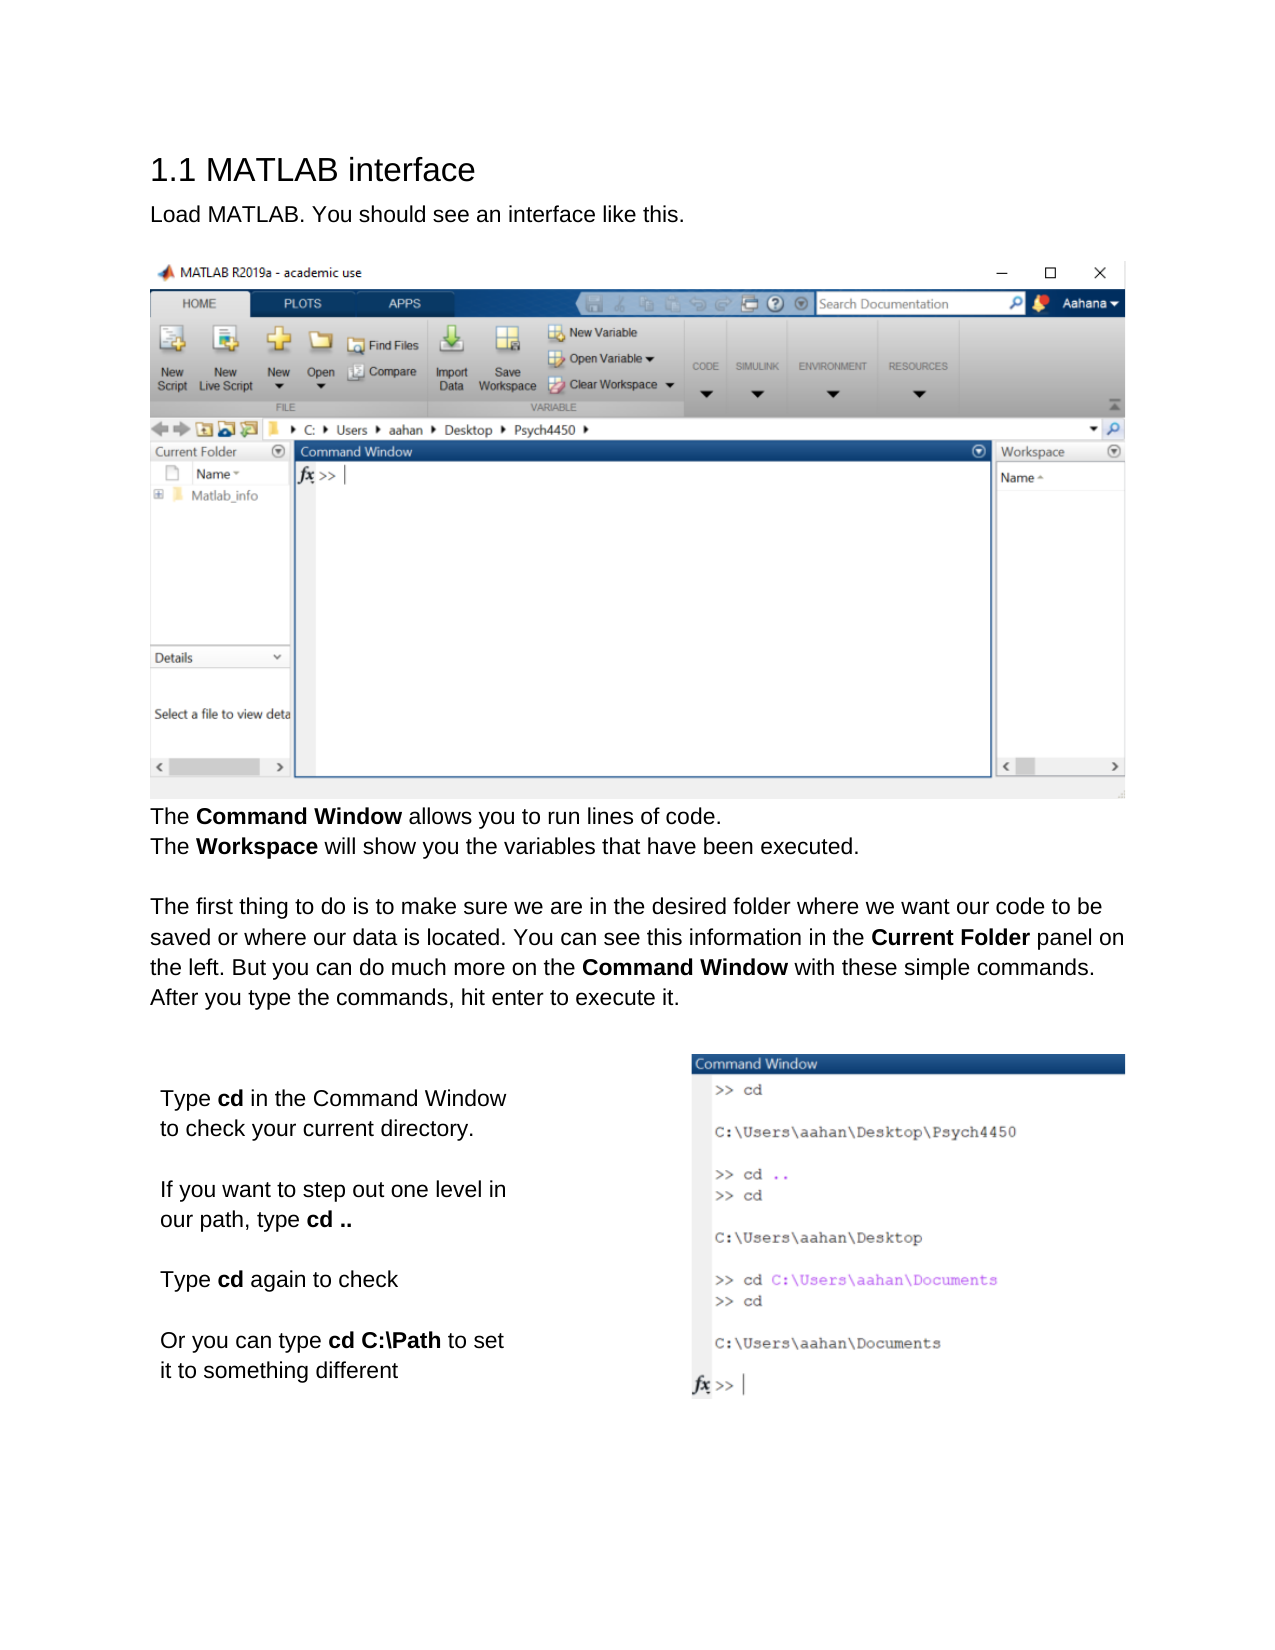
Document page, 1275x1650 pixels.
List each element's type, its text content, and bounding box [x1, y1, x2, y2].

text The Workspace will show you the variables that have been executed. [150, 833, 1125, 859]
picture [691, 1054, 1125, 1399]
table_header [529, 1044, 1135, 1413]
text The first thing to do is to make sure we are in the desired folder where we want our code to be saved or where our data is located. You can see this information in the Current Folder panel on the left. But you can do much more on the Command Window with these simple commands. After you type the commands, hit enter to execute it. [150, 893, 1125, 1010]
text The Command Window allows you to run lines of code. [150, 803, 1125, 829]
picture [150, 261, 1125, 799]
table_header Type cd in the Command Window to check your current directory. If you want to step out one level in our path, type cd .. Type cd again to check Or you can type cd C:\Path to set it to something different [150, 1044, 529, 1413]
subtitle 1.1 MATLAB interface [150, 150, 1125, 188]
text Load MATLAB. You should see an interface like this. [150, 201, 1125, 227]
